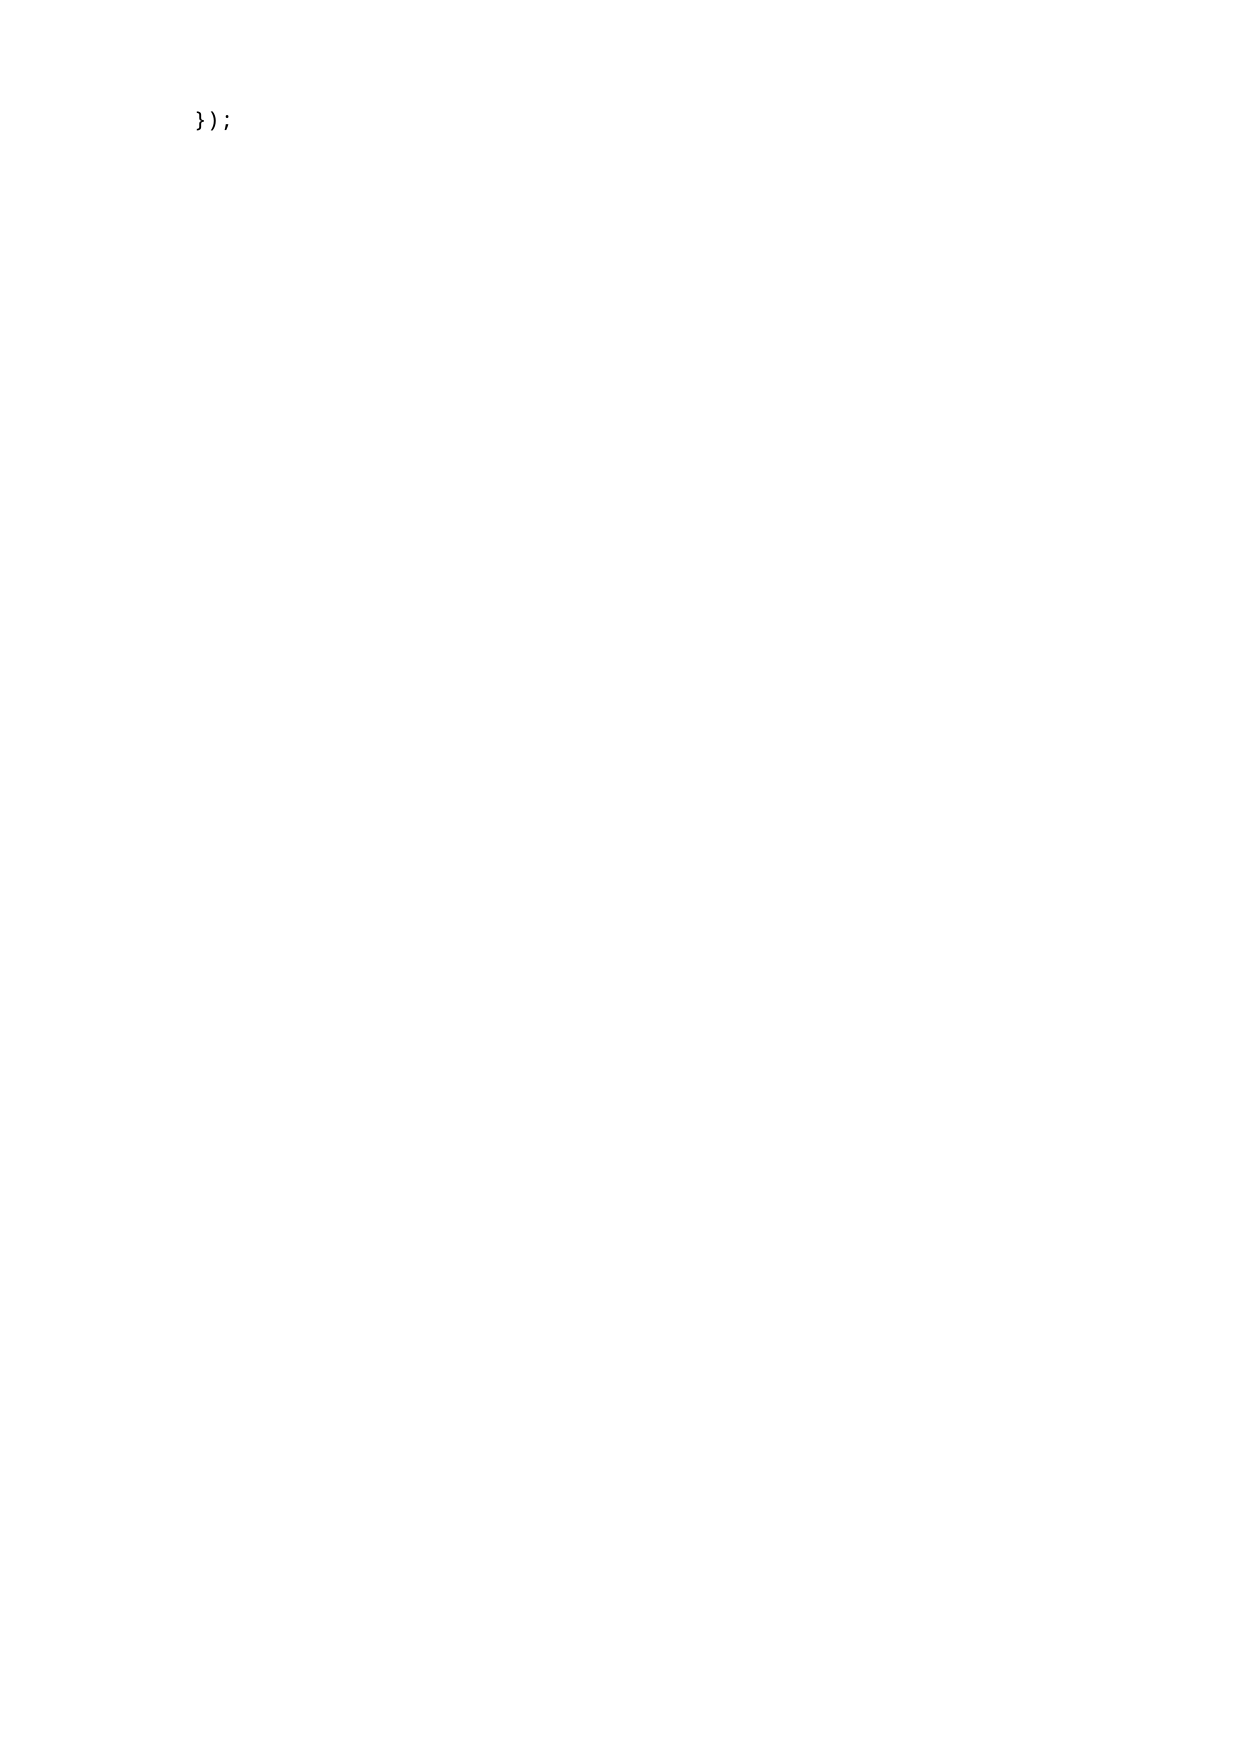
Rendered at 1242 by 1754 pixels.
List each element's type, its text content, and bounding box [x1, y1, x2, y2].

text }); [194, 104, 1138, 133]
